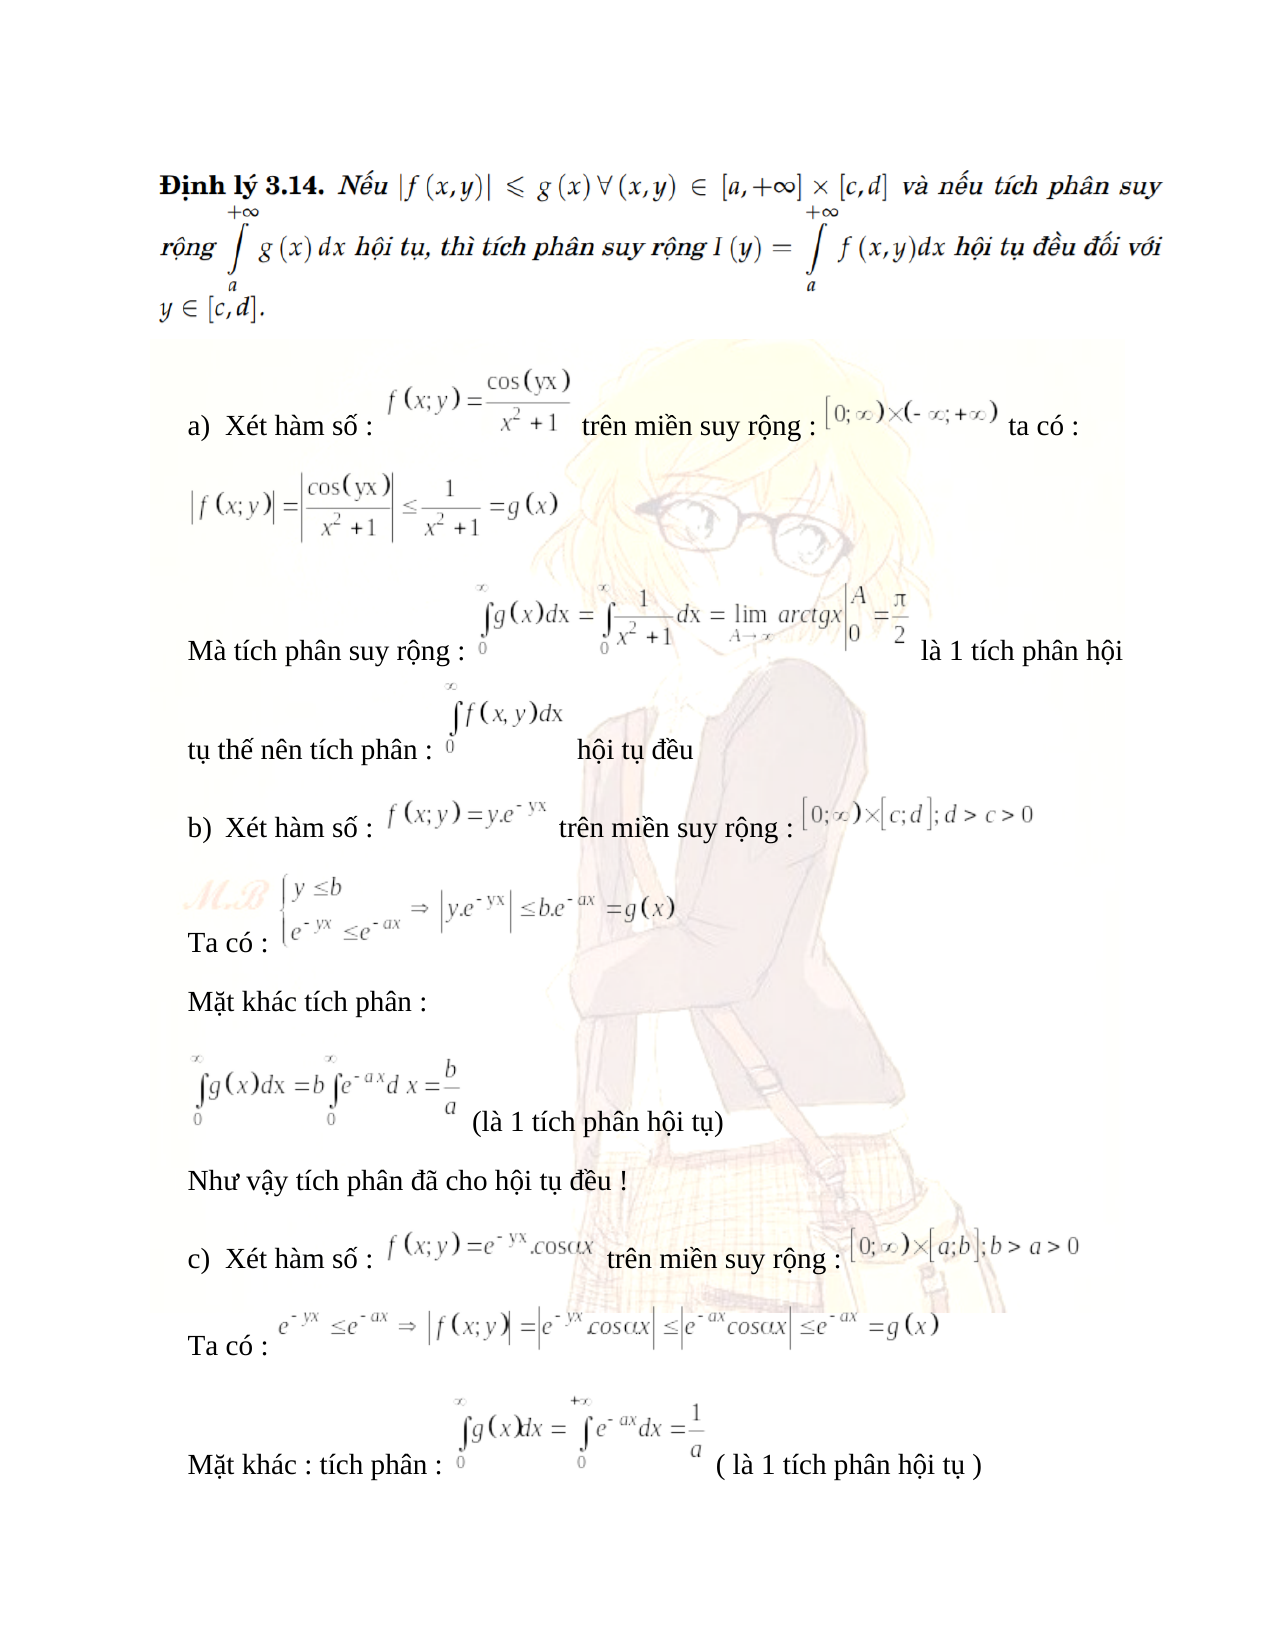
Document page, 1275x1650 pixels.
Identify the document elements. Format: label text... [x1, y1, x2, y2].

picture [150, 150, 1189, 339]
text Mặt khác : tích phân : ( là 1 tích phân hội tụ ) [187, 1387, 1125, 1481]
text (là 1 tích phân hội tụ) [187, 1044, 1125, 1138]
text Mà tích phân suy rộng : là 1 tích phân hội tụ thế nên tích phân : hội tụ đều [187, 573, 1125, 765]
text Ta có : [187, 1301, 1125, 1361]
text Ta có : [187, 869, 1125, 959]
text Mặt khác tích phân : [187, 984, 1125, 1018]
text Như vậy tích phân đã cho hội tụ đều ! [187, 1163, 1125, 1197]
list Xét hàm số : trên miền suy rộng : [187, 791, 1125, 843]
list Xét hàm số : trên miền suy rộng : [187, 1223, 1125, 1275]
list Xét hàm số : trên miền suy rộng : ta có : [187, 365, 1125, 442]
